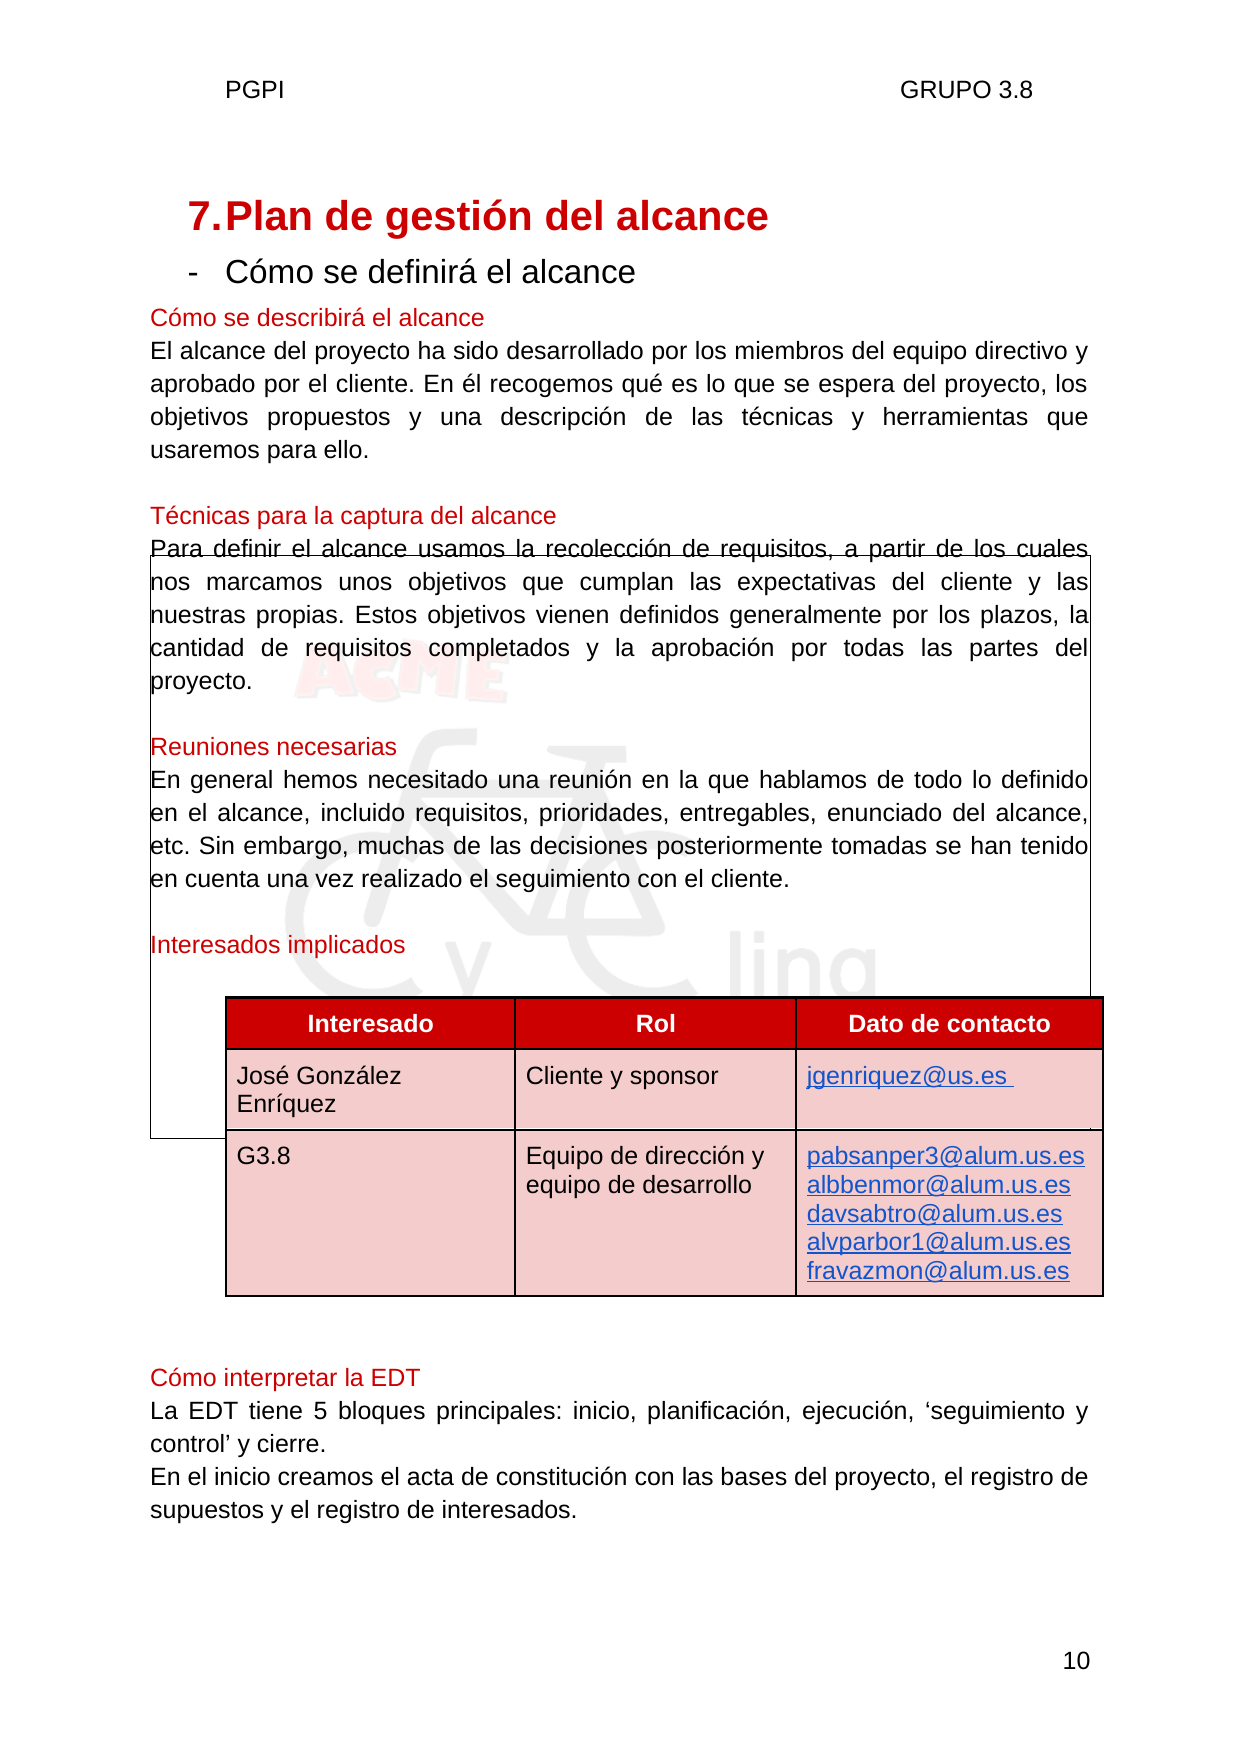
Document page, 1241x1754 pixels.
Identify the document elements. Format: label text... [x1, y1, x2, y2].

text Interesados implicados [150, 930, 1090, 959]
text En general hemos necesitado una reunión en la que hablamos de todo lo definido en el alcance, incluido requisitos, prioridades, entregables, enunciado del alcance, etc. Sin embargo, muchas de las decisiones posteriormente tomadas se han tenido en cuenta una vez realizado el seguimiento con el cliente. [150, 765, 1090, 893]
table_header Interesado [227, 999, 514, 1048]
table_cell jgenriquez@us.es [797, 1050, 1102, 1128]
subtitle Cómo se definirá el alcance [187, 252, 1090, 291]
text Cómo se describirá el alcance [150, 303, 1090, 332]
table_cell G3.8 [227, 1131, 514, 1295]
subtitle Plan de gestión del alcance [187, 192, 1090, 239]
table_cell José González Enríquez [227, 1050, 514, 1128]
text Cómo interpretar la EDT [150, 1363, 1090, 1392]
table_header Rol [516, 999, 795, 1048]
text En el inicio creamos el acta de constitución con las bases del proyecto, el registro de supuestos y el registro de interesados. [150, 1462, 1090, 1524]
text El alcance del proyecto ha sido desarrollado por los miembros del equipo directivo y aprobado por el cliente. En él recogemos qué es lo que se espera del proyecto, los objetivos propuestos y una descripción de las técnicas y herramientas que usaremos para ello. [150, 336, 1090, 464]
table_header Dato de contacto [797, 999, 1102, 1048]
table_cell Cliente y sponsor [516, 1050, 795, 1128]
text Técnicas para la captura del alcance [150, 501, 1090, 530]
text Reuniones necesarias [150, 732, 1090, 761]
text La EDT tiene 5 bloques principales: inicio, planificación, ejecución, ‘seguimiento y control’ y cierre. [150, 1396, 1090, 1458]
table_cell pabsanper3@alum.us.es albbenmor@alum.us.es davsabtro@alum.us.es alvparbor1@alum.us.es fravazmon@alum.us.es [797, 1131, 1102, 1295]
text Para definir el alcance usamos la recolección de requisitos, a partir de los cuales nos marcamos unos objetivos que cumplan las expectativas del cliente y las nuestras propias. Estos objetivos vienen definidos generalmente por los plazos, la cantidad de requisitos completados y la aprobación por todas las partes del proyecto. [150, 534, 1090, 695]
table_cell Equipo de dirección y equipo de desarrollo [516, 1131, 795, 1295]
